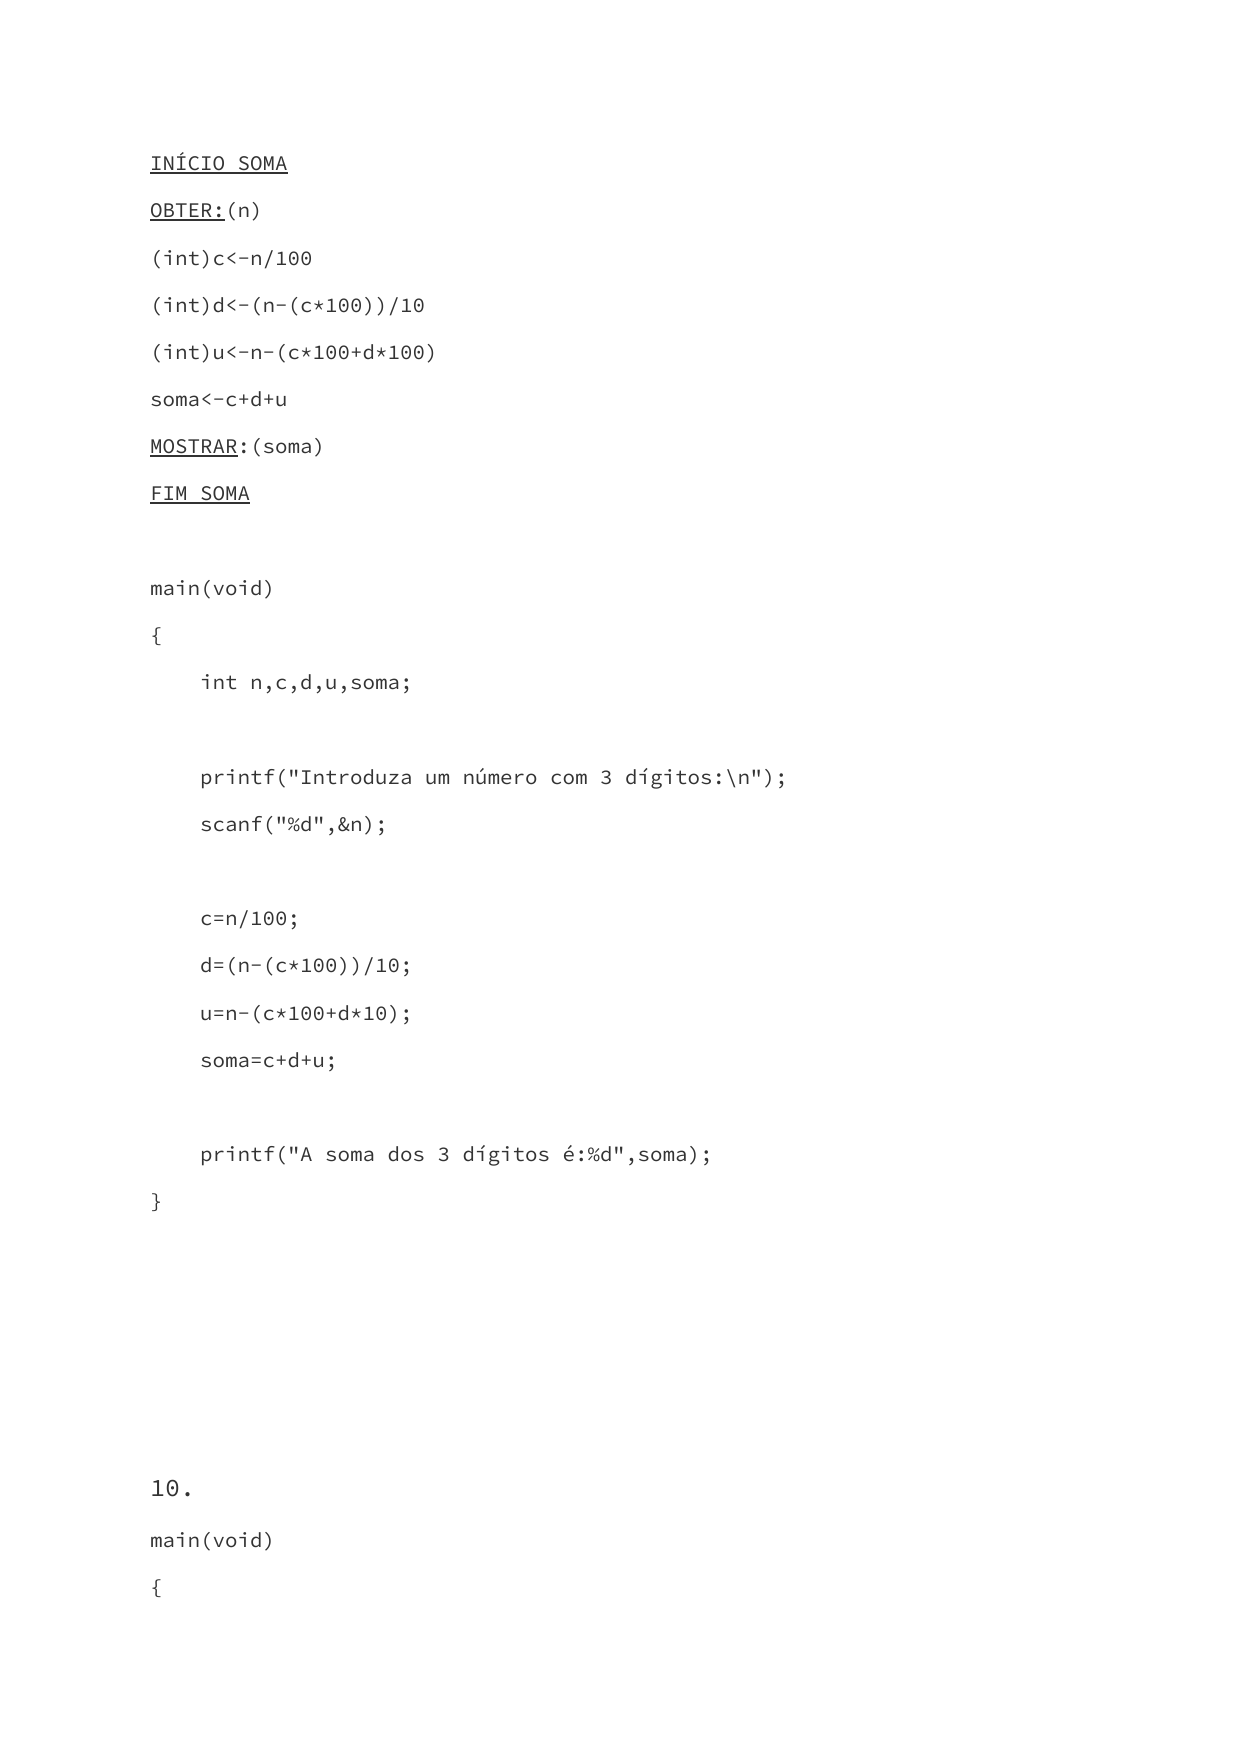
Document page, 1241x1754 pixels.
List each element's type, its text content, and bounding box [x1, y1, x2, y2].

text main(void) [150, 1527, 1094, 1553]
text INÍCIO SOMA [150, 150, 1090, 176]
text u=n-(c*100+d*10); [150, 999, 1094, 1026]
text (int)c<-n/100 [150, 244, 1094, 271]
text (int)d<-(n-(c*100))/10 [150, 292, 1094, 318]
text main(void) [150, 575, 1094, 601]
text MOSTRAR:(soma) [150, 433, 1094, 459]
text c=n/100; [150, 905, 1094, 931]
text soma<-c+d+u [150, 386, 1094, 412]
text int n,c,d,u,soma; [150, 669, 1094, 695]
text scanf("%d",&n); [150, 811, 1094, 837]
text { [150, 1574, 1094, 1600]
text printf("A soma dos 3 dígitos é:%d",soma); [150, 1141, 1094, 1167]
text } [150, 1188, 1094, 1215]
text 10. [150, 1472, 1094, 1503]
text (int)u<-n-(c*100+d*100) [150, 339, 1094, 365]
text soma=c+d+u; [150, 1047, 1094, 1073]
text OBTER:(n) [150, 197, 1094, 223]
text { [150, 622, 1094, 648]
text printf("Introduza um número com 3 dígitos:\n"); [150, 763, 1094, 790]
text FIM SOMA [150, 480, 1094, 507]
text d=(n-(c*100))/10; [150, 952, 1094, 979]
